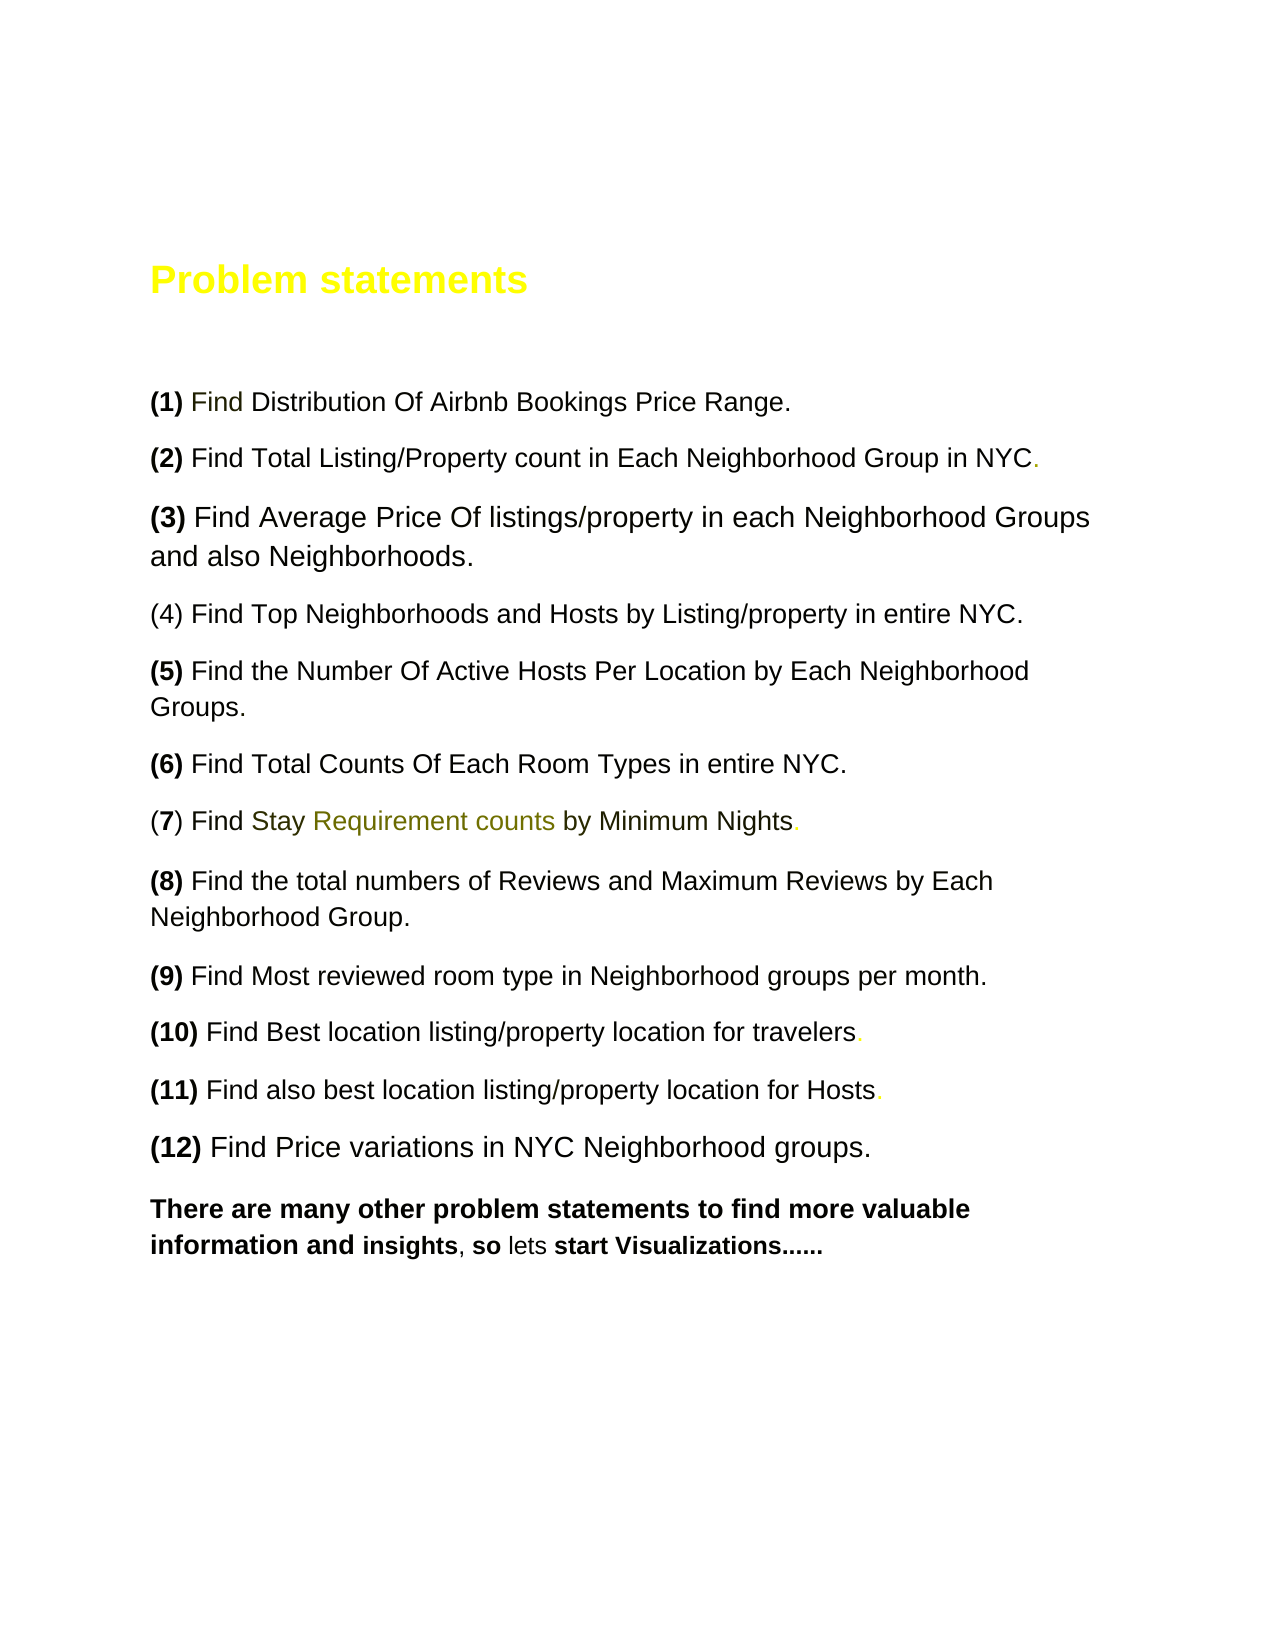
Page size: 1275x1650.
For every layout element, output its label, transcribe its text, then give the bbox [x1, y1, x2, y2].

text (5) Find the Number Of Active Hosts Per Location by Each Neighborhood Groups. [150, 655, 1125, 722]
text (3) Find Average Price Of listings/property in each Neighborhood Groups and also Neighborhoods. [150, 500, 1125, 572]
text (12) Find Price variations in NYC Neighborhood groups. [150, 1130, 1125, 1163]
text (11) Find also best location listing/property location for Hosts. [150, 1074, 1125, 1106]
text Problem statements [150, 256, 1125, 302]
text There are many other problem statements to find more valuable information and insights, so lets start Visualizations...... [150, 1193, 1125, 1260]
text (7) Find Stay Requirement counts by Minimum Nights. [150, 805, 1125, 836]
text (4) Find Top Neighborhoods and Hosts by Listing/property in entire NYC. [150, 598, 1125, 629]
text (10) Find Best location listing/property location for travelers. [150, 1016, 1125, 1047]
text (6) Find Total Counts Of Each Room Types in entire NYC. [150, 748, 1125, 779]
text (9) Find Most reviewed room type in Neighborhood groups per month. [150, 959, 1125, 991]
text (1) Find Distribution Of Airbnb Bookings Price Range. [150, 386, 1125, 417]
text (8) Find the total numbers of Reviews and Maximum Reviews by Each Neighborhood Group. [150, 865, 1125, 932]
text (2) Find Total Listing/Property count in Each Neighborhood Group in NYC. [150, 442, 1125, 473]
